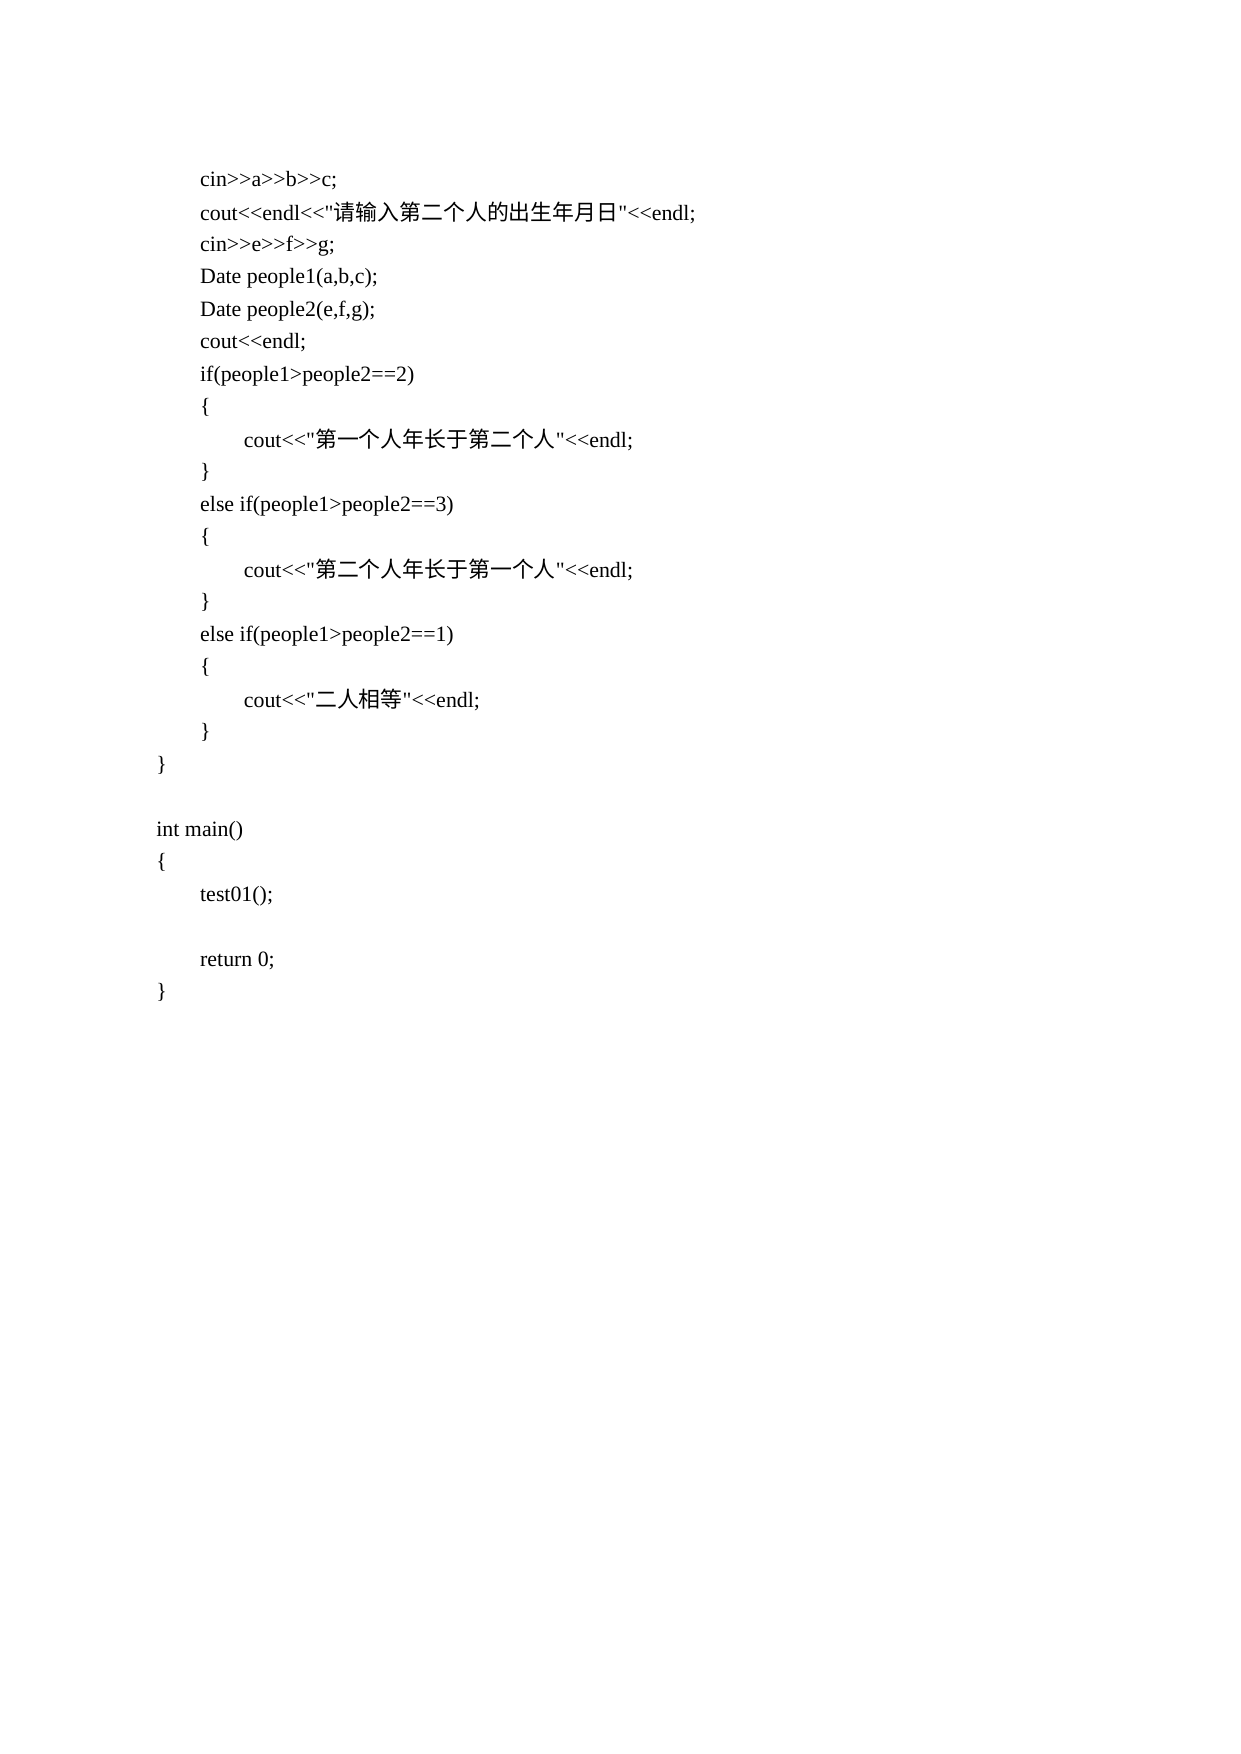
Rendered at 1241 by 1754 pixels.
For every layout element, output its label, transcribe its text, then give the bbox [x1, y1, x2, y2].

text cout<<endl; [112, 324, 1128, 357]
text } [112, 747, 1128, 779]
text cin>>e>>f>>g; [112, 227, 1128, 259]
text return 0; [112, 942, 1128, 974]
text { [112, 844, 1128, 877]
text cout<<"第二个人年长于第一个人"<<endl; [112, 552, 1128, 584]
text } [112, 974, 1128, 1007]
text } [112, 714, 1128, 747]
text else if(people1>people2==1) [112, 617, 1128, 649]
text { [112, 649, 1128, 682]
text cout<<endl<<"请输入第二个人的出生年月日"<<endl; [112, 194, 1128, 227]
text cin>>a>>b>>c; [112, 162, 1128, 194]
text int main() [112, 812, 1128, 844]
text else if(people1>people2==3) [112, 487, 1128, 519]
text Date people2(e,f,g); [112, 292, 1128, 324]
text if(people1>people2==2) [112, 357, 1128, 389]
text { [112, 519, 1128, 552]
text cout<<"二人相等"<<endl; [112, 682, 1128, 714]
text Date people1(a,b,c); [112, 259, 1128, 292]
text } [112, 584, 1128, 617]
text cout<<"第一个人年长于第二个人"<<endl; [112, 422, 1128, 454]
text { [112, 389, 1128, 422]
text test01(); [112, 877, 1128, 909]
text } [112, 454, 1128, 487]
